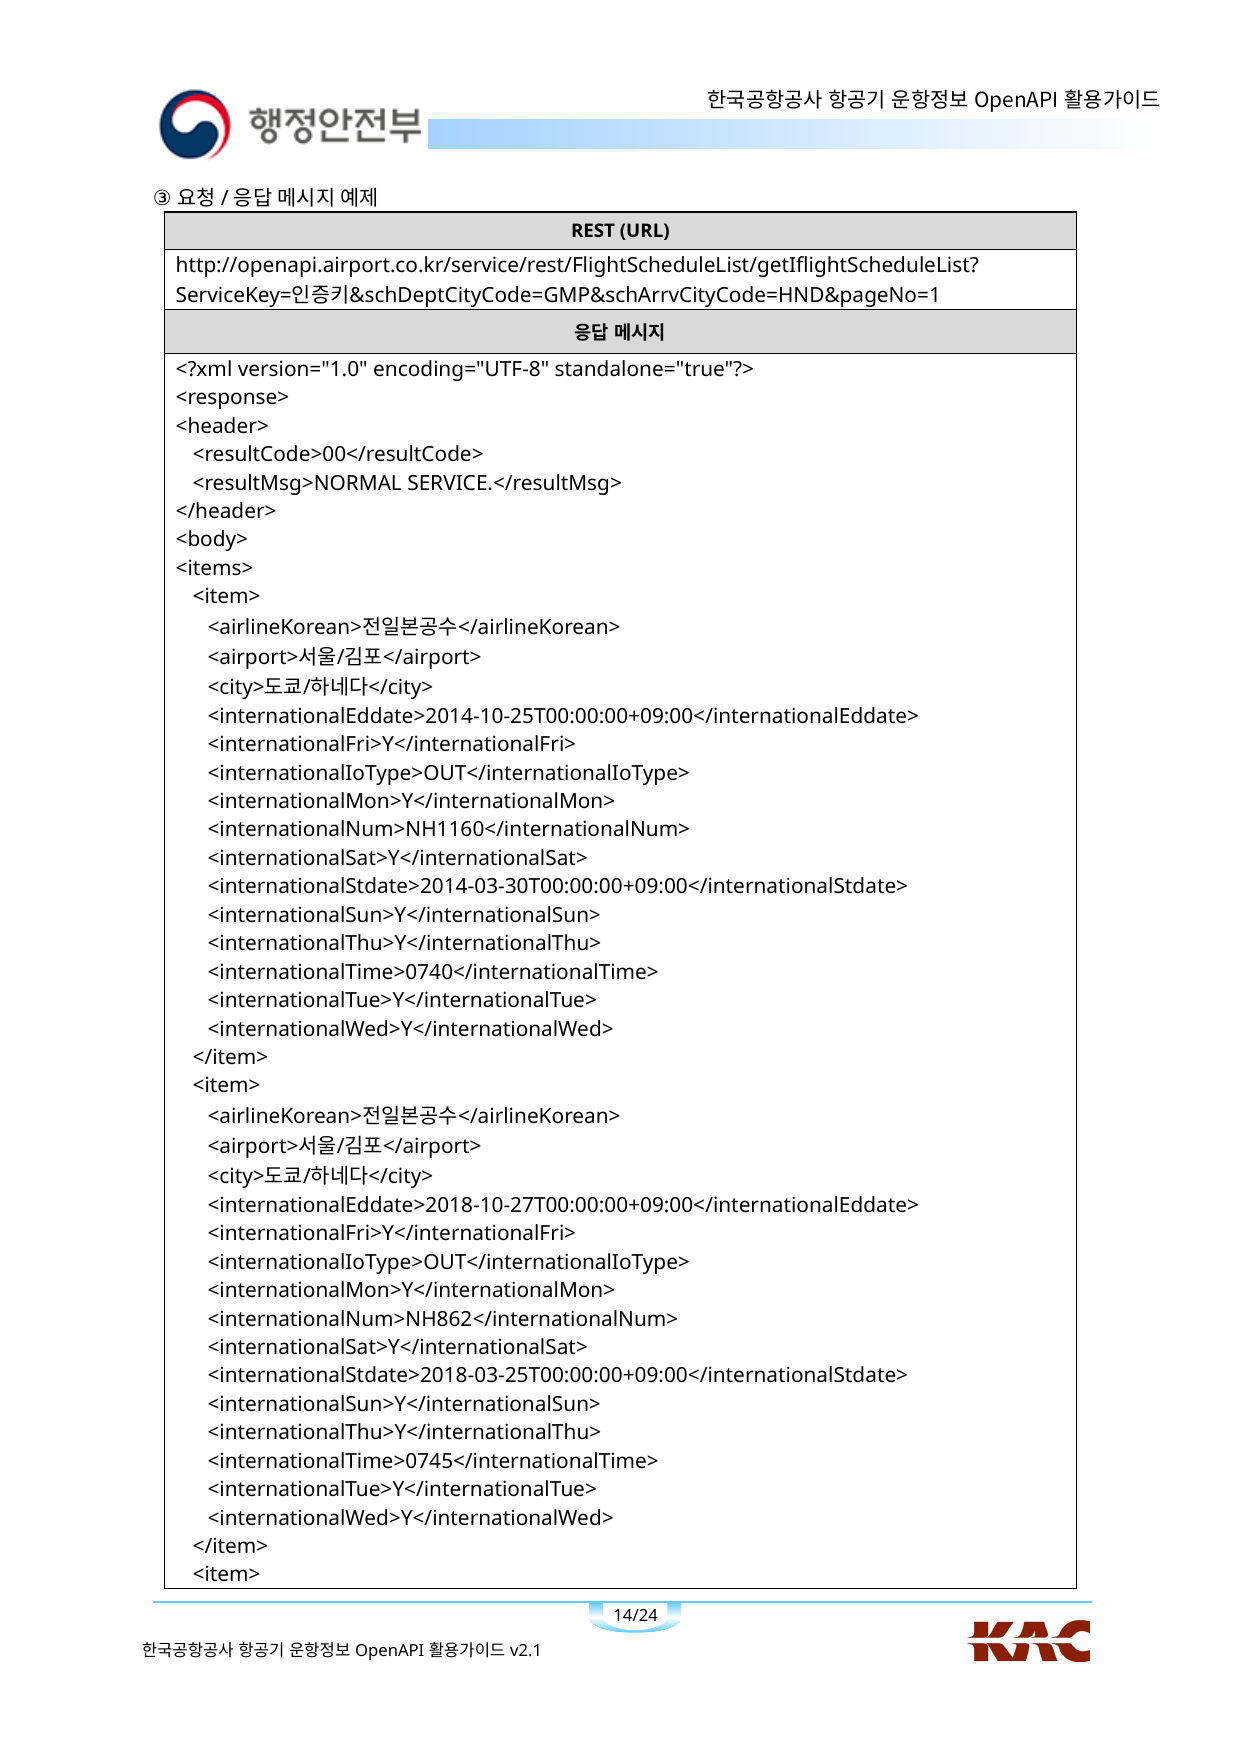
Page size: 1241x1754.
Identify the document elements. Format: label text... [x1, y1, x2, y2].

subtitle 요청 / 응답 메시지 예제 [153, 183, 1090, 211]
table_cell 응답 메시지 [165, 310, 1076, 353]
picture [967, 1620, 1091, 1662]
table_cell http://openapi.airport.co.kr/service/rest/FlightScheduleList/getIflightScheduleList?ServiceKey=인증키&schDeptCityCode=GMP&schArrvCityCode=HND&pageNo=1 [165, 250, 1076, 309]
picture [150, 89, 429, 164]
table_header REST (URL) [165, 213, 1076, 249]
